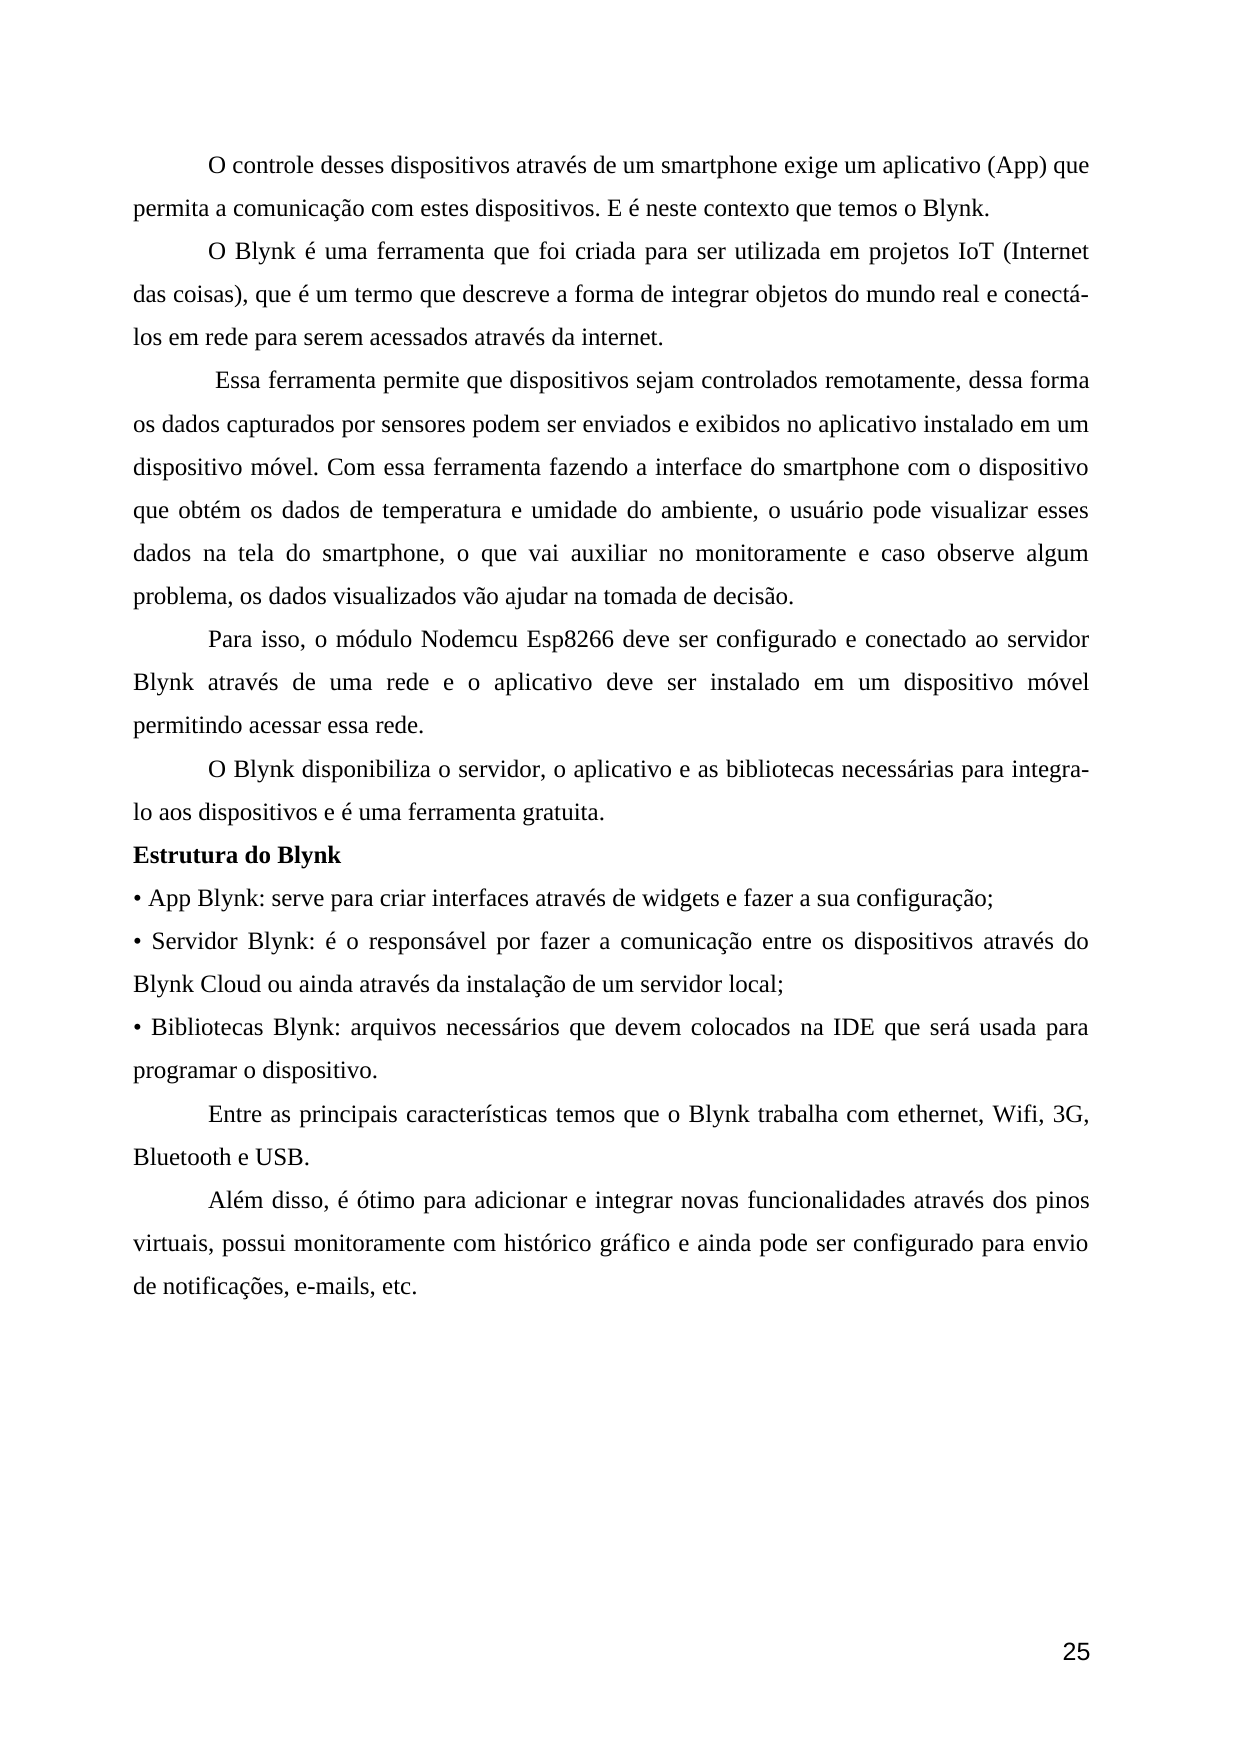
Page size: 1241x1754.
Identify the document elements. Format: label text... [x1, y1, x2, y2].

text • Bibliotecas Blynk: arquivos necessários que devem colocados na IDE que será usada para programar o dispositivo. [133, 1012, 1090, 1084]
text O Blynk disponibiliza o servidor, o aplicativo e as bibliotecas necessárias para integra-lo aos dispositivos e é uma ferramenta gratuita. [133, 754, 1090, 826]
text • App Blynk: serve para criar interfaces através de widgets e fazer a sua configuração; [133, 883, 1090, 912]
text O controle desses dispositivos através de um smartphone exige um aplicativo (App) que permita a comunicação com estes dispositivos. E é neste contexto que temos o Blynk. [133, 150, 1090, 222]
text Estrutura do Blynk [133, 840, 1090, 869]
text Entre as principais características temos que o Blynk trabalha com ethernet, Wifi, 3G, Bluetooth e USB. [133, 1099, 1090, 1171]
text O Blynk é uma ferramenta que foi criada para ser utilizada em projetos IoT (Internet das coisas), que é um termo que descreve a forma de integrar objetos do mundo real e conectá-los em rede para serem acessados através da internet. [133, 236, 1090, 351]
text • Servidor Blynk: é o responsável por fazer a comunicação entre os dispositivos através do Blynk Cloud ou ainda através da instalação de um servidor local; [133, 926, 1090, 998]
text Essa ferramenta permite que dispositivos sejam controlados remotamente, dessa forma os dados capturados por sensores podem ser enviados e exibidos no aplicativo instalado em um dispositivo móvel. Com essa ferramenta fazendo a interface do smartphone com o dispositivo que obtém os dados de temperatura e umidade do ambiente, o usuário pode visualizar esses dados na tela do smartphone, o que vai auxiliar no monitoramente e caso observe algum problema, os dados visualizados vão ajudar na tomada de decisão. [133, 366, 1090, 610]
text Além disso, é ótimo para adicionar e integrar novas funcionalidades através dos pinos virtuais, possui monitoramente com histórico gráfico e ainda pode ser configurado para envio de notificações, e-mails, etc. [133, 1185, 1090, 1300]
text Para isso, o módulo Nodemcu Esp8266 deve ser configurado e conectado ao servidor Blynk através de uma rede e o aplicativo deve ser instalado em um dispositivo móvel permitindo acessar essa rede. [133, 624, 1090, 739]
